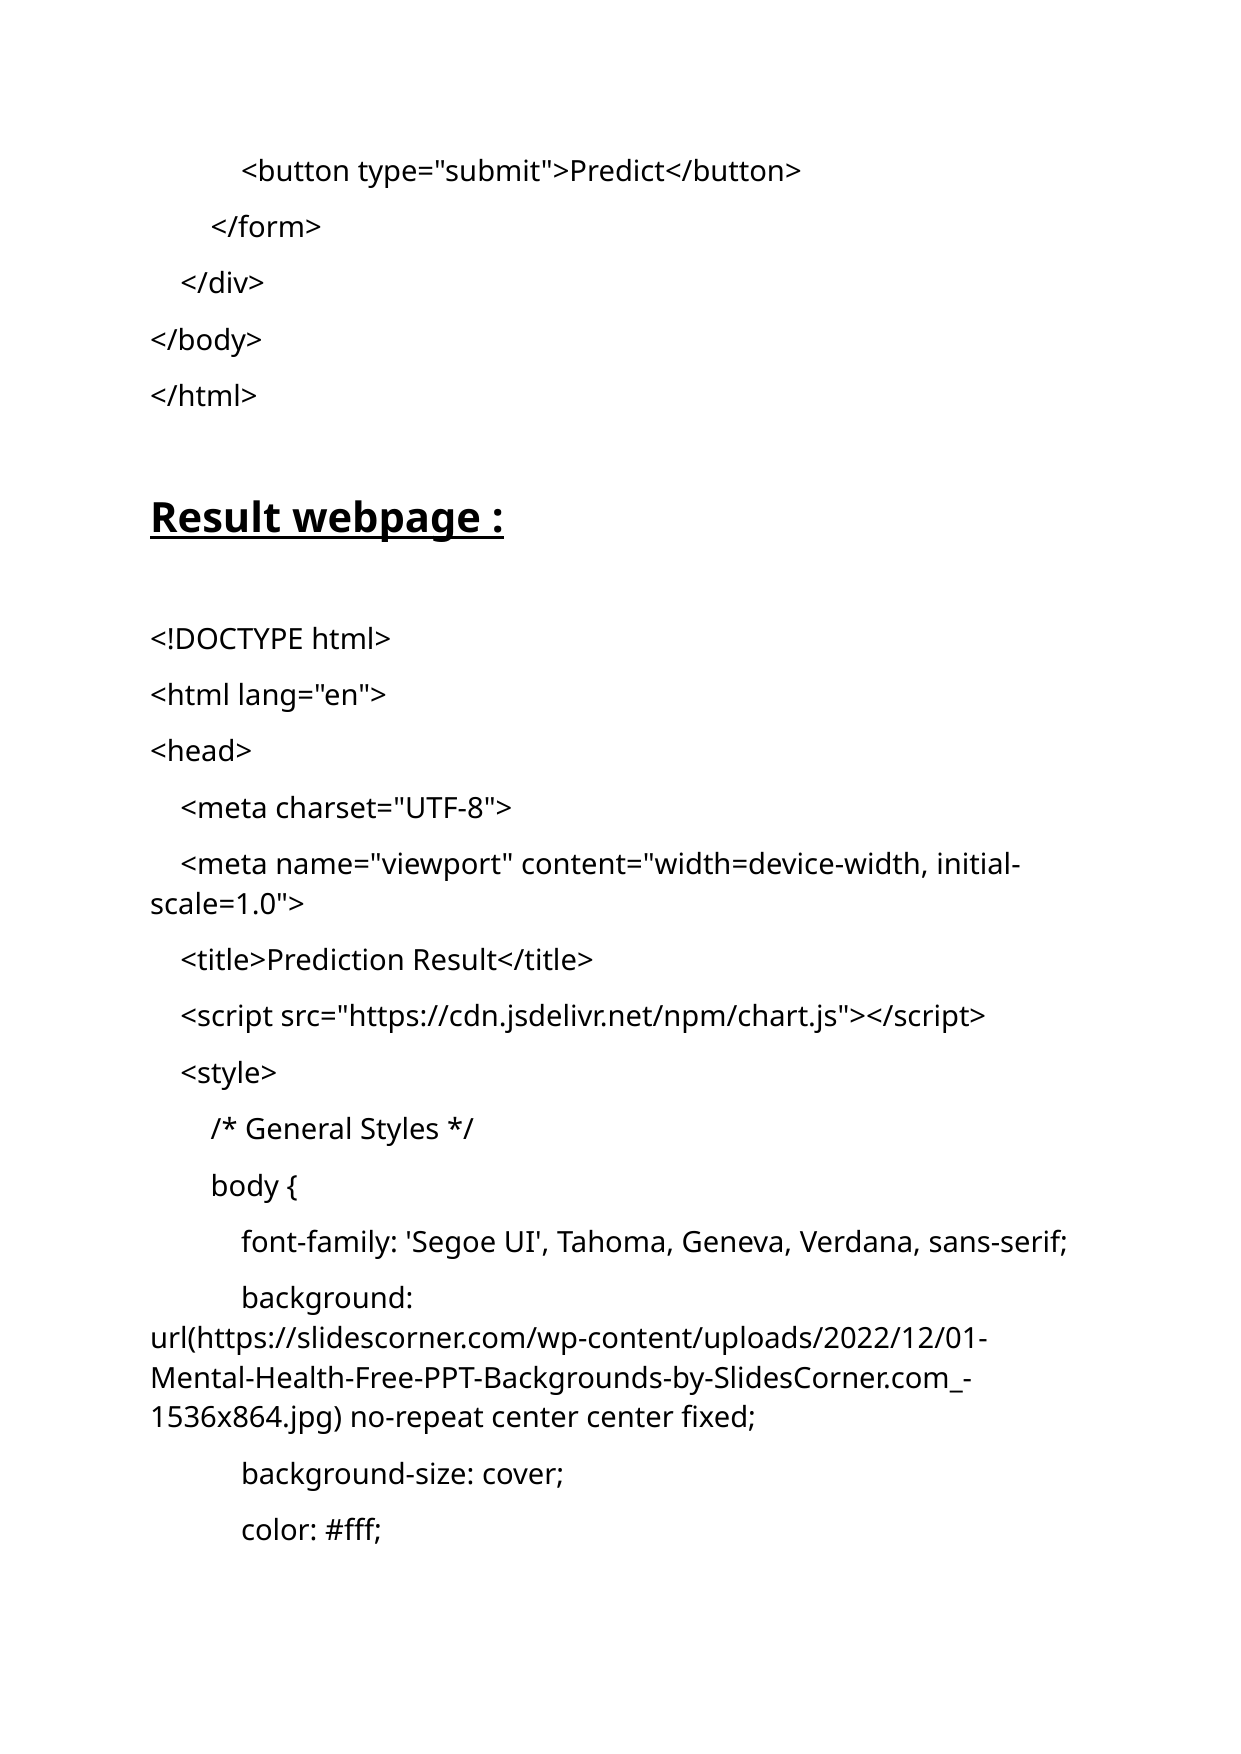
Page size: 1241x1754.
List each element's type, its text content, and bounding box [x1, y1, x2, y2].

text Result webpage : [150, 488, 1090, 545]
text color: #fff; [150, 1509, 1090, 1549]
text <!DOCTYPE html> [150, 618, 1090, 658]
text </form> [150, 206, 1090, 246]
text font-family: 'Segoe UI', Tahoma, Geneva, Verdana, sans-serif; [150, 1221, 1090, 1261]
text </html> [150, 375, 1090, 415]
text <button type="submit">Predict</button> [150, 150, 1090, 190]
text <script src="https://cdn.jsdelivr.net/npm/chart.js"></script> [150, 996, 1090, 1035]
text <head> [150, 731, 1090, 770]
text <meta charset="UTF-8"> [150, 787, 1090, 827]
text </div> [150, 263, 1090, 302]
text /* General Styles */ [150, 1108, 1090, 1148]
text body { [150, 1165, 1090, 1204]
text <html lang="en"> [150, 674, 1090, 714]
text background-size: cover; [150, 1453, 1090, 1493]
text </body> [150, 319, 1090, 359]
text <title>Prediction Result</title> [150, 939, 1090, 979]
text background: url(https://slidescorner.com/wp-content/uploads/2022/12/01-Mental-Health-Free-PPT-Backgrounds-by-SlidesCorner.com_-1536x864.jpg) no-repeat center center fixed; [150, 1277, 1090, 1436]
text <meta name="viewport" content="width=device-width, initial-scale=1.0"> [150, 843, 1090, 923]
text <style> [150, 1052, 1090, 1092]
